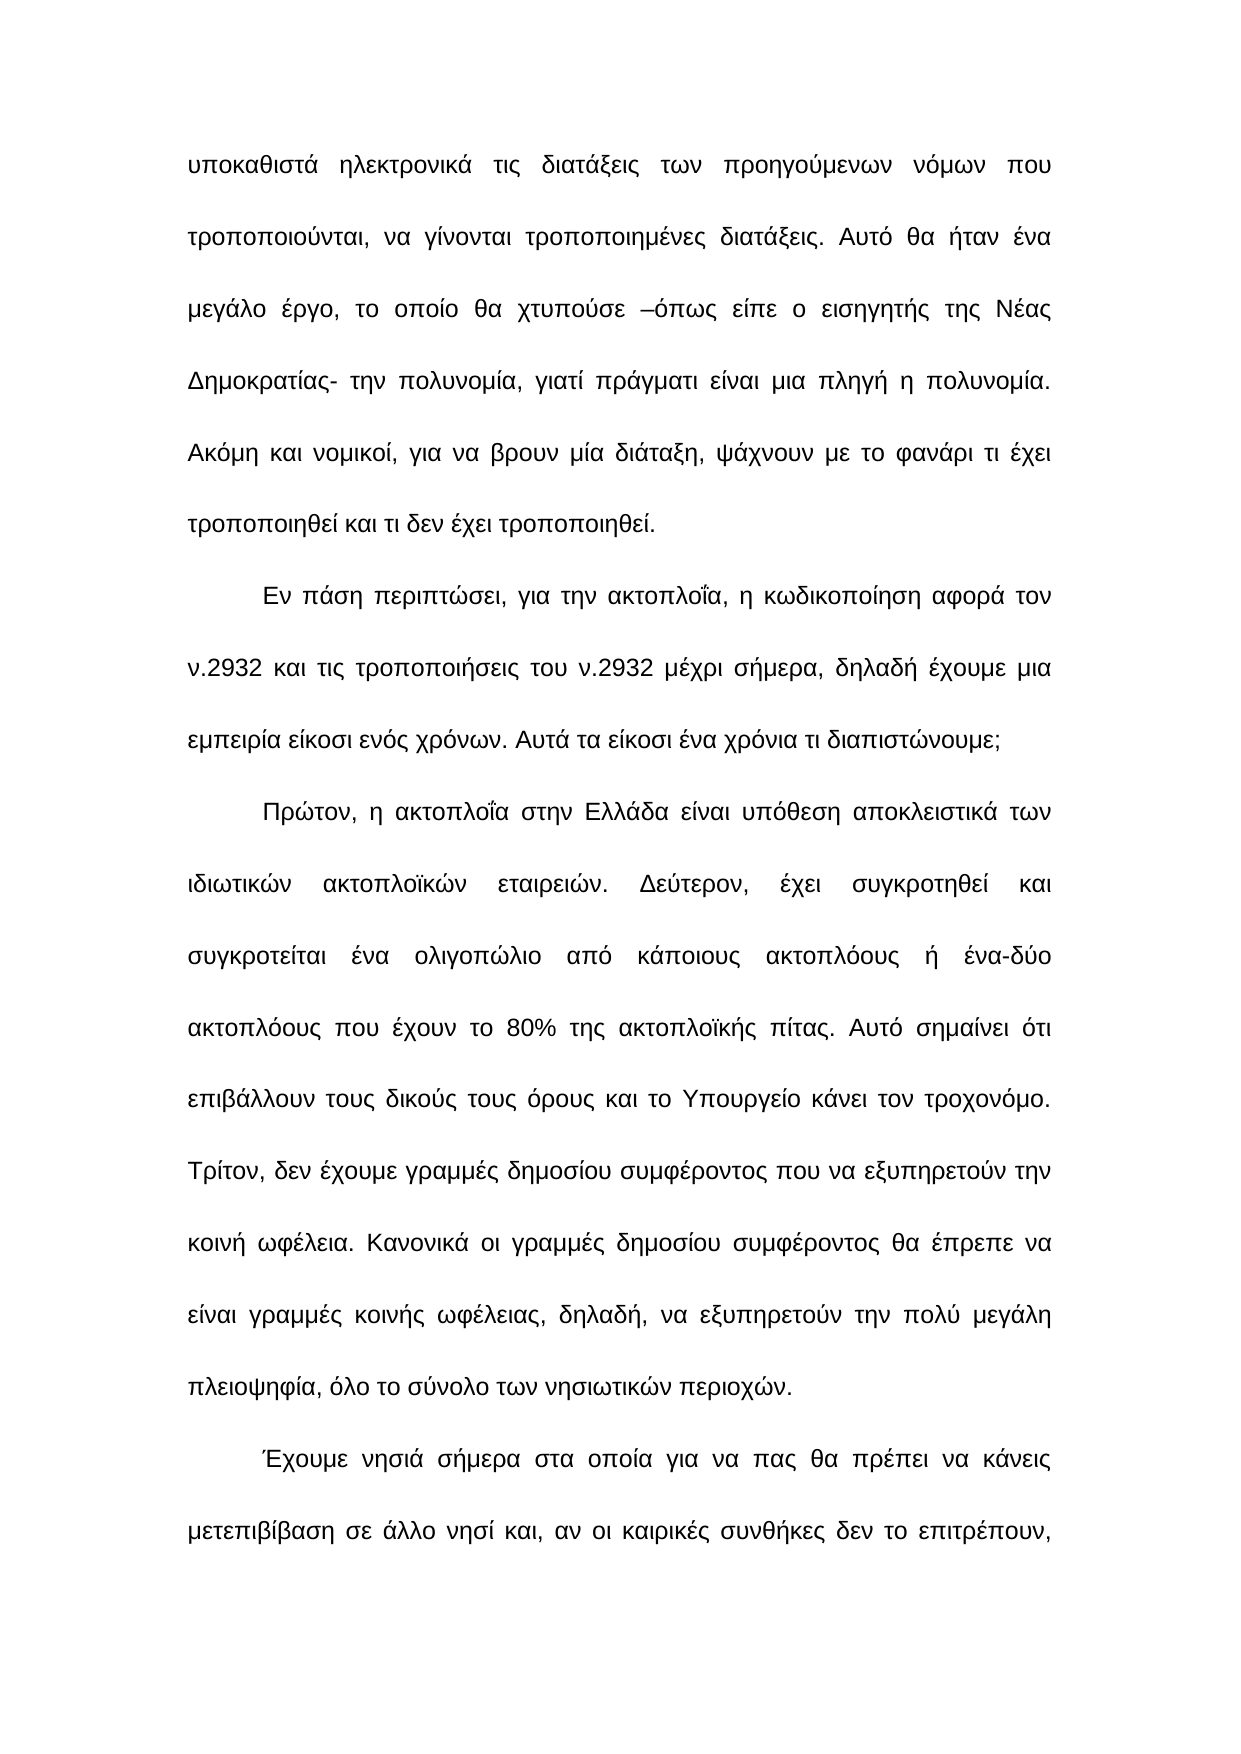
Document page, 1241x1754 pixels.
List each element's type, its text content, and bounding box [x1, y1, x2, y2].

text Εν πάση περιπτώσει, για την ακτοπλοΐα, η κωδικοποίηση αφορά τον ν.2932 και τις τροποποιήσεις του ν.2932 μέχρι σήμερα, δηλαδή έχουμε μια εμπειρία είκοσι ενός χρόνων. Αυτά τα είκοσι ένα χρόνια τι διαπιστώνουμε; [187, 581, 1053, 754]
text Πρώτον, η ακτοπλοΐα στην Ελλάδα είναι υπόθεση αποκλειστικά των ιδιωτικών ακτοπλοϊκών εταιρειών. Δεύτερον, έχει συγκροτηθεί και συγκροτείται ένα ολιγοπώλιο από κάποιους ακτοπλόους ή ένα-δύο ακτοπλόους που έχουν το 80% της ακτοπλοϊκής πίτας. Αυτό σημαίνει ότι επιβάλλουν τους δικούς τους όρους και το Υπουργείο κάνει τον τροχονόμο. Τρίτον, δεν έχουμε γραμμές δημοσίου συμφέροντος που να εξυπηρετούν την κοινή ωφέλεια. Κανονικά οι γραμμές δημοσίου συμφέροντος θα έπρεπε να είναι γραμμές κοινής ωφέλειας, δηλαδή, να εξυπηρετούν την πολύ μεγάλη πλειοψηφία, όλο το σύνολο των νησιωτικών περιοχών. [187, 797, 1053, 1401]
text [187, 150, 1053, 538]
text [187, 1444, 1053, 1544]
